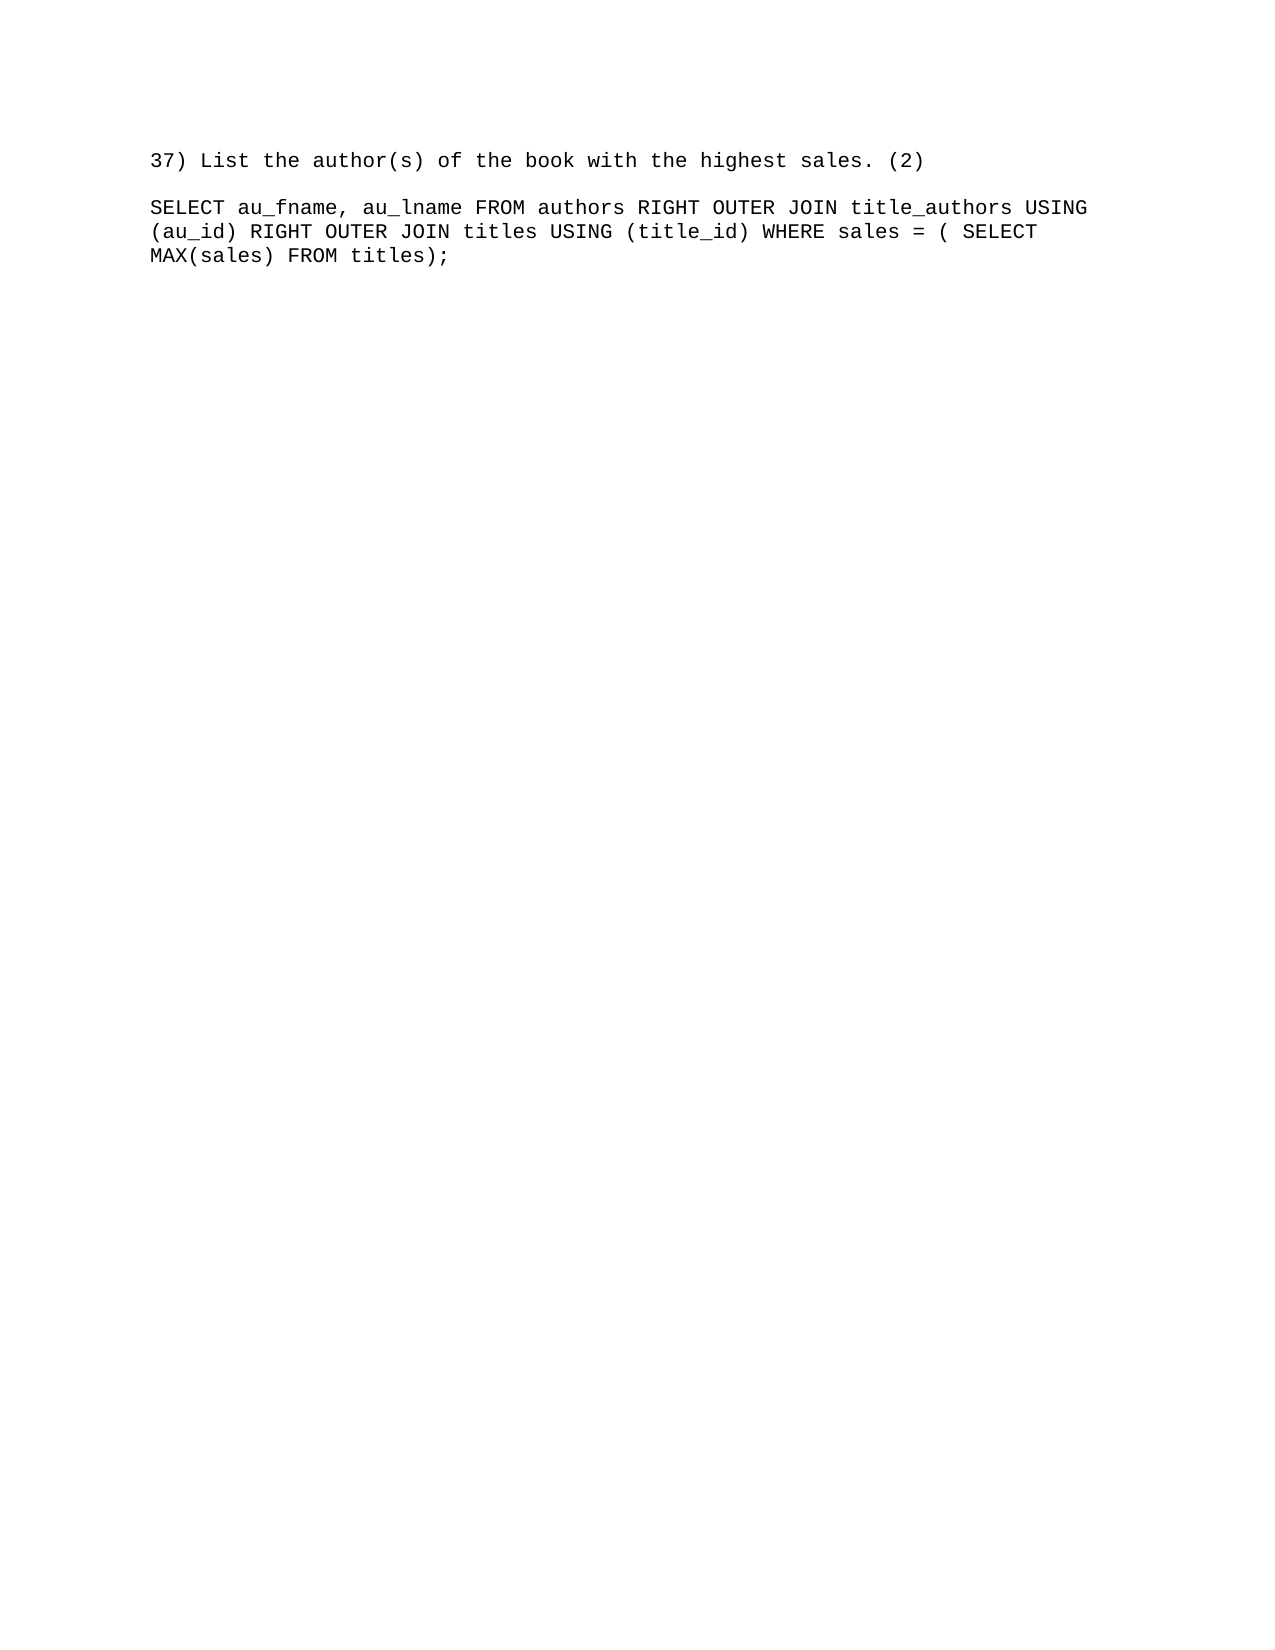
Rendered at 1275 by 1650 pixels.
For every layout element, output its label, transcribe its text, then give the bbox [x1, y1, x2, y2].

text SELECT au_fname, au_lname FROM authors RIGHT OUTER JOIN title_authors USING (au_id) RIGHT OUTER JOIN titles USING (title_id) WHERE sales = ( SELECT MAX(sales) FROM titles); [150, 197, 1125, 268]
text 37) List the author(s) of the book with the highest sales. (2) [150, 150, 1125, 174]
